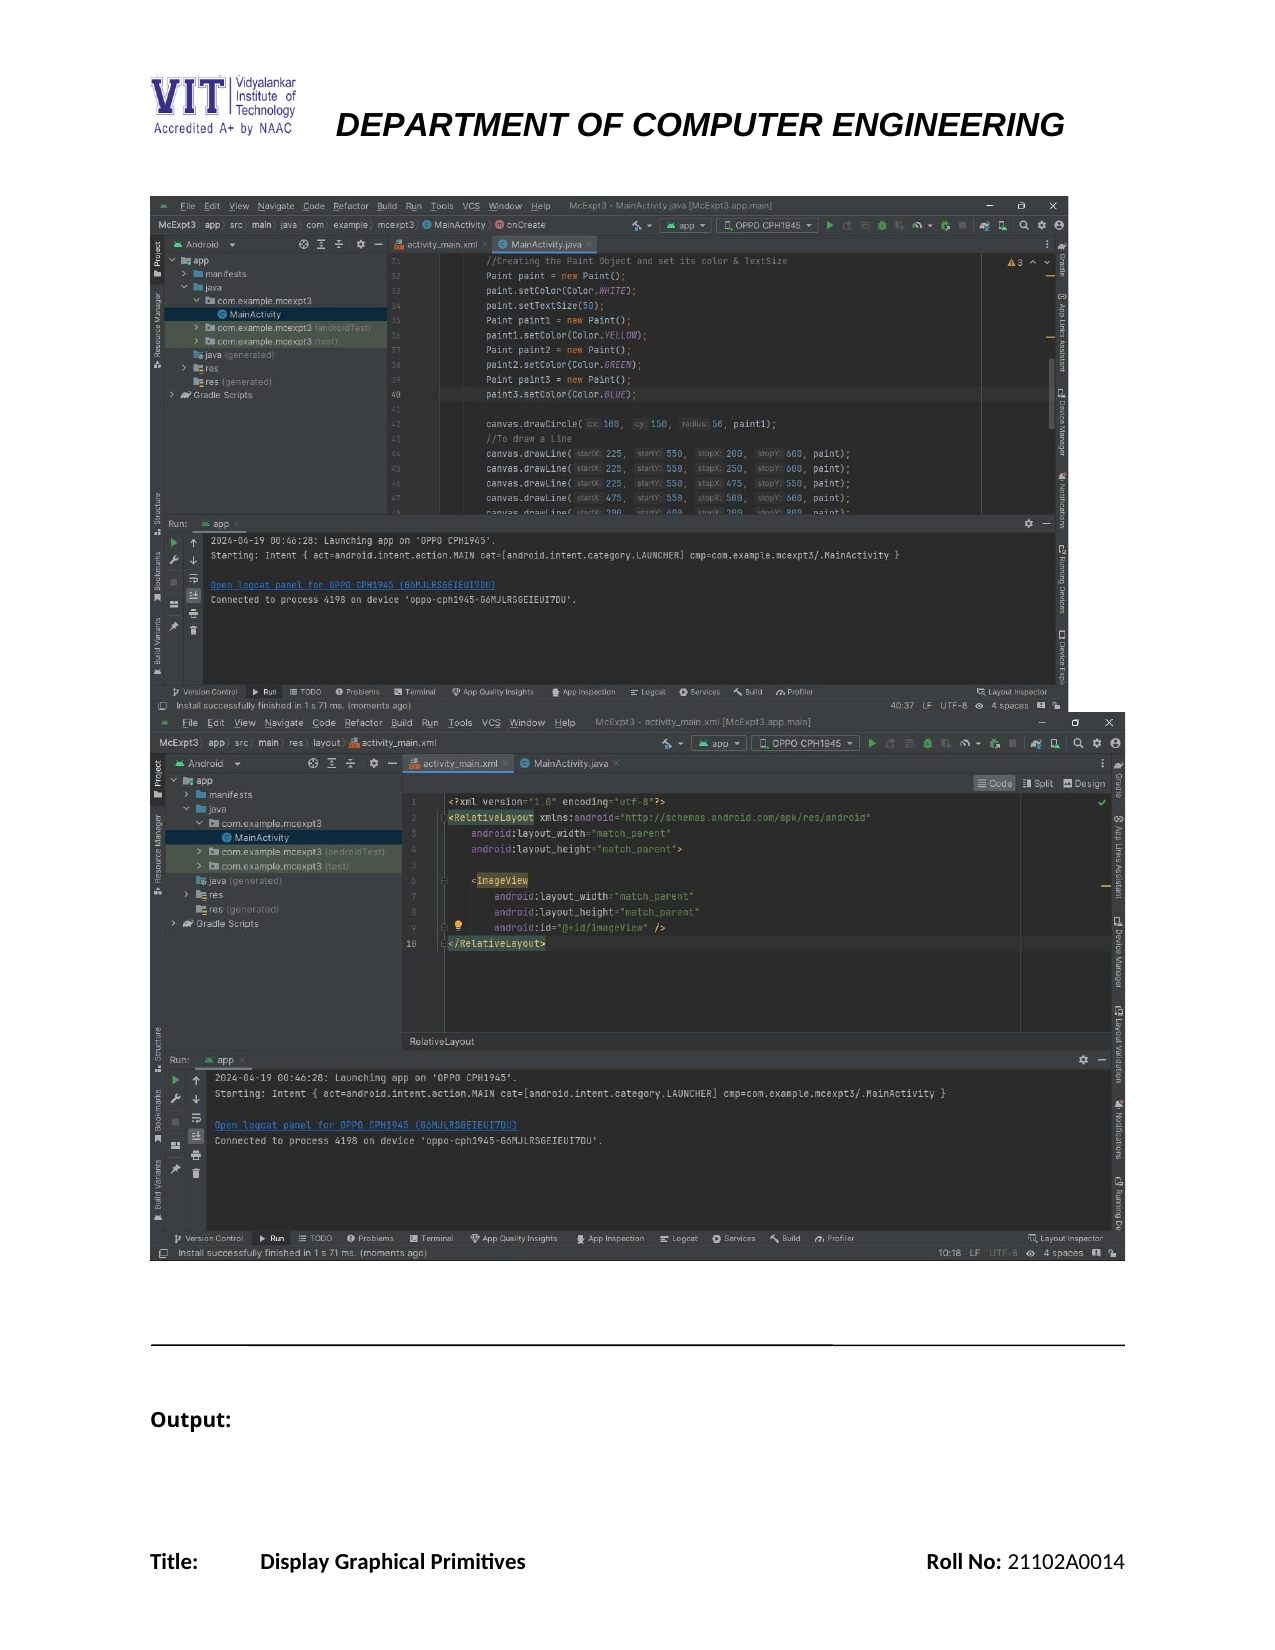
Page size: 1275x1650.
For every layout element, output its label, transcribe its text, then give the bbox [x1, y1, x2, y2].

text Output: [150, 1405, 1125, 1434]
picture [150, 75, 299, 136]
picture [150, 196, 1125, 1261]
